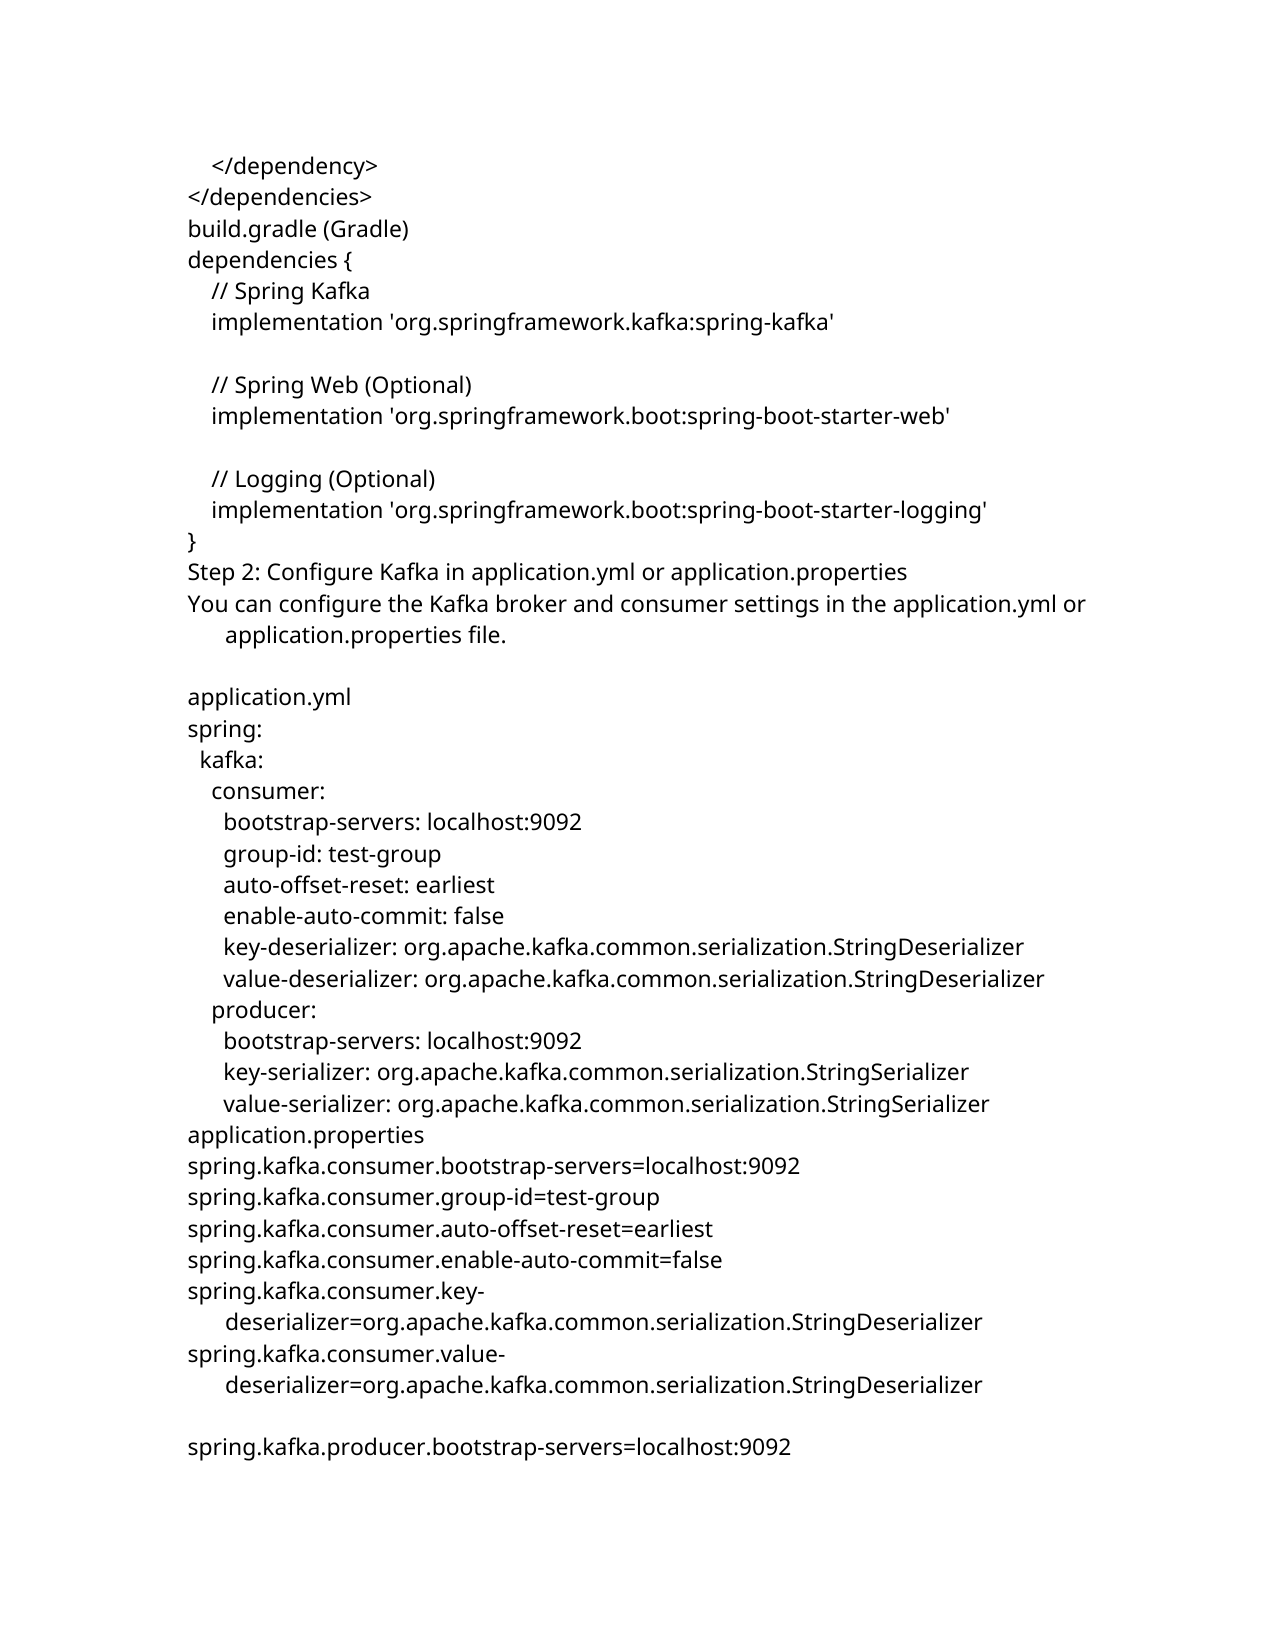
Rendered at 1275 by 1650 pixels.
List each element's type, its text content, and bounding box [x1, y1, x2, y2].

text application.properties [187, 1119, 1125, 1150]
text implementation 'org.springframework.boot:spring-boot-starter-web' [187, 400, 1125, 431]
text value-serializer: org.apache.kafka.common.serialization.StringSerializer [187, 1087, 1125, 1119]
text enable-auto-commit: false [187, 900, 1125, 931]
text dependencies { [187, 244, 1125, 275]
text spring.kafka.consumer.auto-offset-reset=earliest [187, 1212, 1125, 1244]
text producer: [187, 994, 1125, 1025]
text value-deserializer: org.apache.kafka.common.serialization.StringDeserializer [187, 962, 1125, 994]
text spring.kafka.producer.bootstrap-servers=localhost:9092 [187, 1431, 1125, 1462]
text implementation 'org.springframework.boot:spring-boot-starter-logging' [187, 494, 1125, 525]
text key-deserializer: org.apache.kafka.common.serialization.StringDeserializer [187, 931, 1125, 962]
text You can configure the Kafka broker and consumer settings in the application.yml or application.properties file. [187, 587, 1125, 650]
text spring.kafka.consumer.value-deserializer=org.apache.kafka.common.serialization.StringDeserializer [187, 1337, 1125, 1400]
text spring.kafka.consumer.key-deserializer=org.apache.kafka.common.serialization.StringDeserializer [187, 1275, 1125, 1337]
text spring.kafka.consumer.group-id=test-group [187, 1181, 1125, 1212]
text // Spring Kafka [187, 275, 1125, 306]
text } [187, 525, 1125, 556]
text spring: [187, 712, 1125, 744]
text bootstrap-servers: localhost:9092 [187, 806, 1125, 837]
text auto-offset-reset: earliest [187, 869, 1125, 900]
text implementation 'org.springframework.kafka:spring-kafka' [187, 306, 1125, 337]
text bootstrap-servers: localhost:9092 [187, 1025, 1125, 1056]
text // Logging (Optional) [187, 462, 1125, 494]
text spring.kafka.consumer.enable-auto-commit=false [187, 1244, 1125, 1275]
text Step 2: Configure Kafka in application.yml or application.properties [187, 556, 1125, 587]
text application.yml [187, 681, 1125, 712]
text // Spring Web (Optional) [187, 369, 1125, 400]
text </dependency> [187, 150, 1125, 181]
text group-id: test-group [187, 837, 1125, 869]
text kafka: [187, 744, 1125, 775]
text spring.kafka.consumer.bootstrap-servers=localhost:9092 [187, 1150, 1125, 1181]
text consumer: [187, 775, 1125, 806]
text </dependencies> [187, 181, 1125, 212]
text key-serializer: org.apache.kafka.common.serialization.StringSerializer [187, 1056, 1125, 1087]
text build.gradle (Gradle) [187, 212, 1125, 244]
